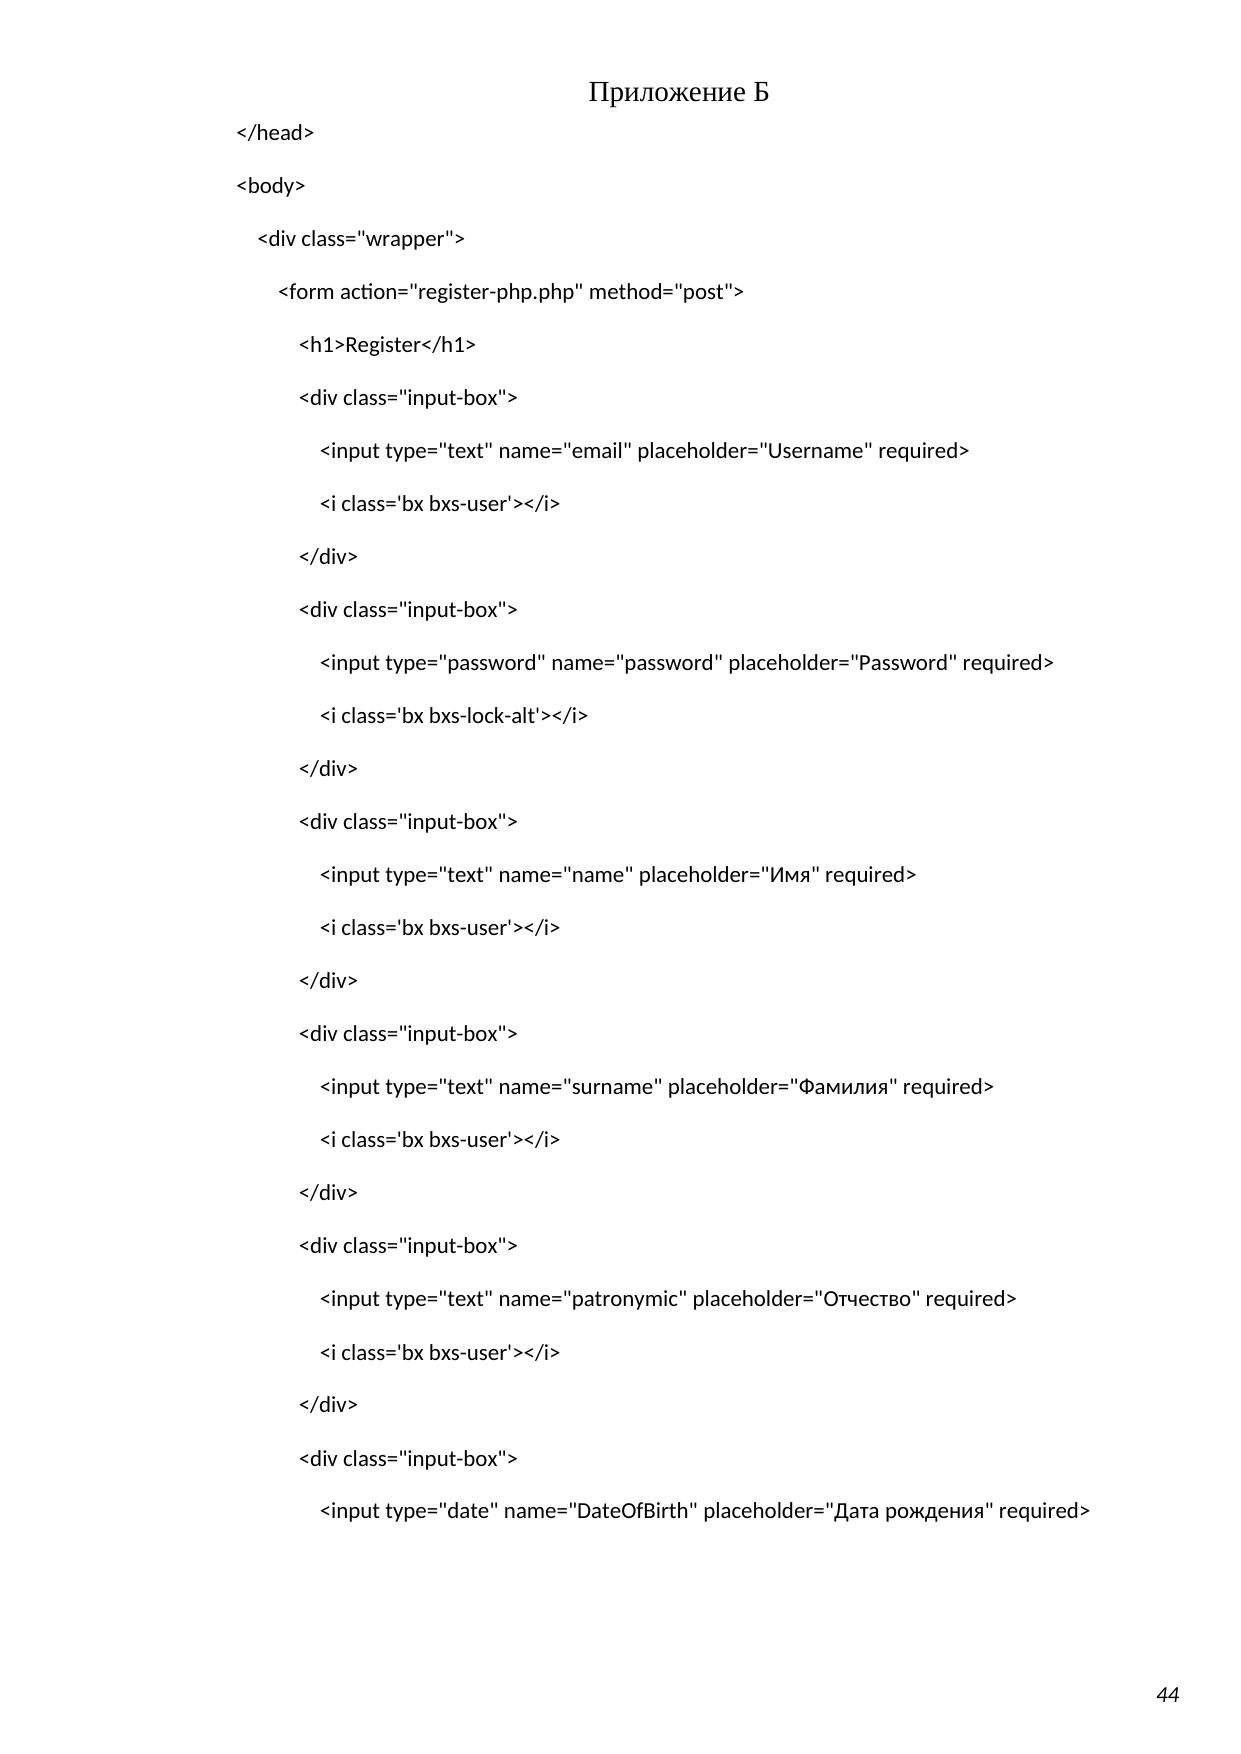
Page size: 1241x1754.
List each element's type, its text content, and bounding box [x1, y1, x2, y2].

text <i class='bx bxs-user'></i> [236, 1338, 1181, 1366]
text <body> [236, 171, 1181, 199]
text <div class="input-box"> [236, 1444, 1181, 1472]
text <div class="input-box"> [236, 1019, 1181, 1047]
text <i class='bx bxs-user'></i> [236, 489, 1181, 517]
text <input type="text" name="email" placeholder="Username" required> [236, 436, 1181, 464]
text <input type="password" name="password" placeholder="Password" required> [236, 648, 1181, 676]
text <div class="input-box"> [236, 383, 1181, 411]
text <input type="text" name="name" placeholder="Имя" required> [236, 860, 1181, 888]
text </div> [236, 1178, 1181, 1207]
text <i class='bx bxs-lock-alt'></i> [236, 701, 1181, 729]
text </div> [236, 1391, 1181, 1419]
text </head> [236, 118, 1181, 146]
text <h1>Register</h1> [236, 330, 1181, 358]
text <div class="input-box"> [236, 807, 1181, 835]
text <input type="date" name="DateOfBirth" placeholder="Дата рождения" required> [236, 1497, 1181, 1525]
text </div> [236, 754, 1181, 782]
text <div class="input-box"> [236, 1232, 1181, 1259]
text <i class='bx bxs-user'></i> [236, 913, 1181, 941]
text <form action="register-php.php" method="post"> [236, 277, 1181, 305]
text <div class="wrapper"> [236, 224, 1181, 252]
text <input type="text" name="patronymic" placeholder="Отчество" required> [236, 1284, 1181, 1313]
text <i class='bx bxs-user'></i> [236, 1126, 1181, 1153]
text <input type="text" name="surname" placeholder="Фамилия" required> [236, 1072, 1181, 1101]
text <div class="input-box"> [236, 595, 1181, 623]
text </div> [236, 542, 1181, 570]
text </div> [236, 966, 1181, 994]
